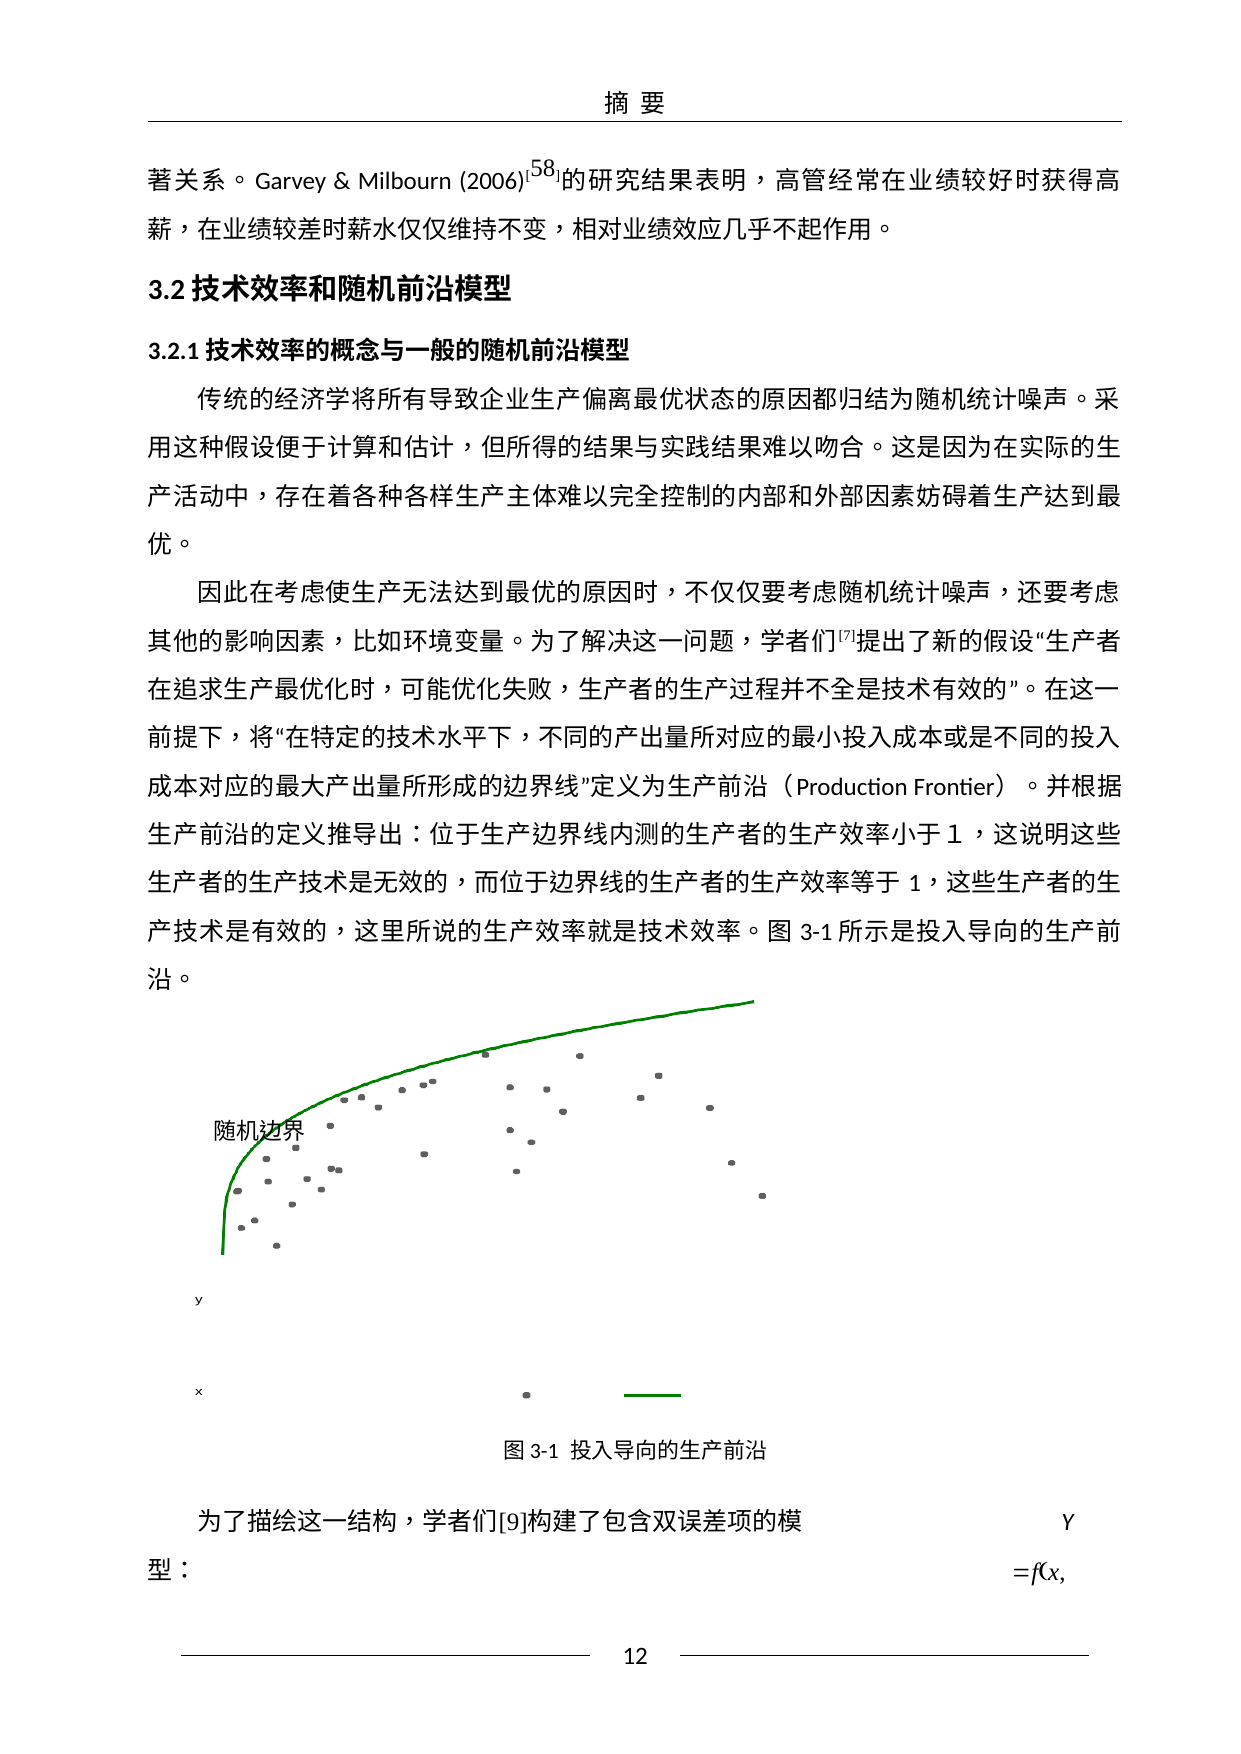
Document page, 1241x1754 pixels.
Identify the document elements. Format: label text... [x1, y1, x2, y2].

text 为了描绘这一结构，学者们[9]构建了包含双误差项的模型： [148, 1489, 803, 1585]
text 传统的经济学将所有导致企业生产偏离最优状态的原因都归结为随机统计噪声。采用这种假设便于计算和估计，但所得的结果与实践结果难以吻合。这是因为在实际的生产活动中，存在着各种各样生产主体难以完全控制的内部和外部因素妨碍着生产达到最优。 [148, 366, 1122, 560]
text y [148, 1262, 1122, 1306]
picture [221, 1000, 766, 1256]
text Yfx, exp(vu) [1011, 1489, 1122, 1585]
text 图3-1 投入导向的生产前沿 [148, 1431, 1122, 1464]
text x [148, 1354, 1122, 1398]
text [148, 148, 1122, 244]
subtitle 3.2 技术效率和随机前沿模型 [148, 268, 1122, 308]
subtitle 3.2.1 技术效率的概念与一般的随机前沿模型 [148, 332, 1122, 366]
text 因此在考虑使生产无法达到最优的原因时，不仅仅要考虑随机统计噪声，还要考虑其他的影响因素，比如环境变量。为了解决这一问题，学者们[7]提出了新的假设“生产者在追求生产最优化时，可能优化失败，生产者的生产过程并不全是技术有效的”。在这一前提下，将“在特定的技术水平下，不同的产出量所对应的最小投入成本或是不同的投入成本对应的最大产出量所形成的边界线”定义为生产前沿（Production Frontier）。并根据生产前沿的定义推导出：位于生产边界线内测的生产者的生产效率小于１，这说明这些生产者的生产技术是无效的，而位于边界线的生产者的生产效率等于1，这些生产者的生产技术是有效的，这里所说的生产效率就是技术效率。图3-1所示是投入导向的生产前沿。 [148, 560, 1122, 995]
